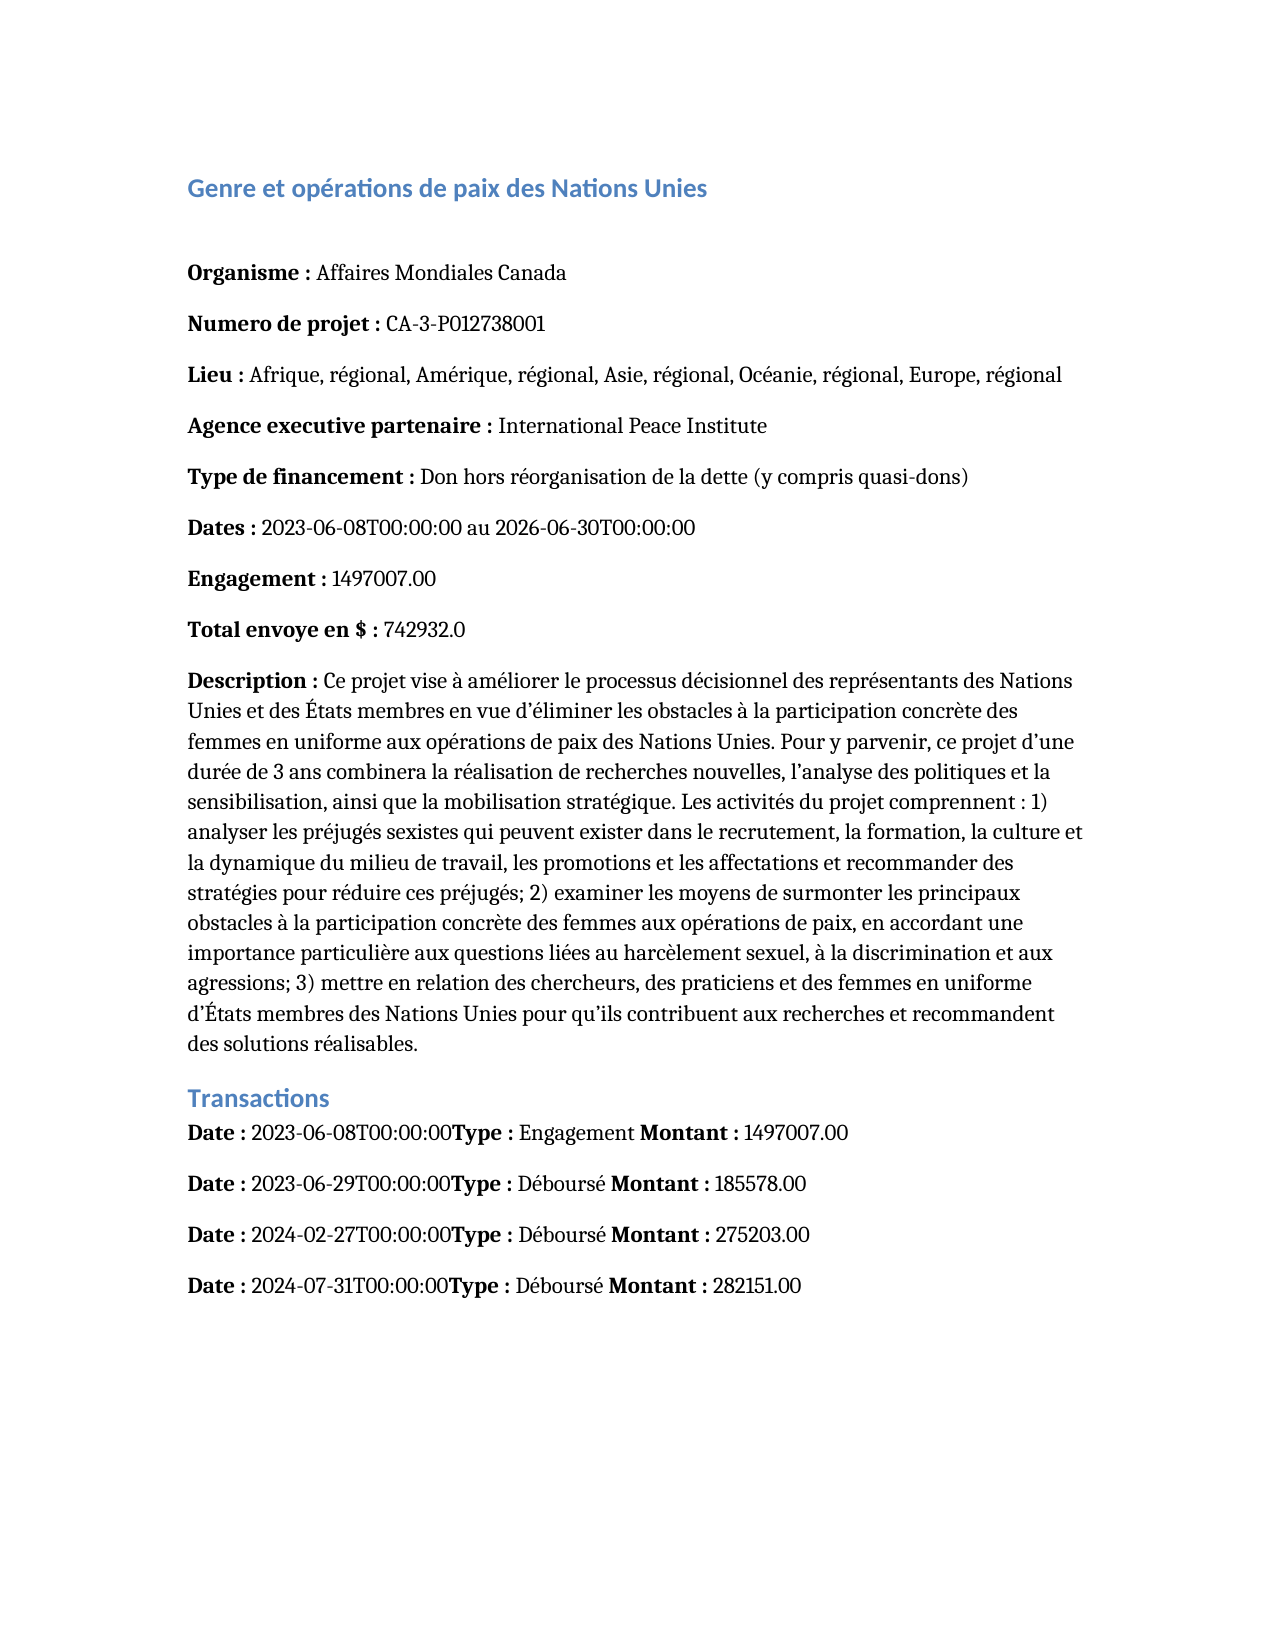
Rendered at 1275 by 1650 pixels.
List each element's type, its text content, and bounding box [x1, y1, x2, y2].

text Date : 2023-06-29T00:00:00Type : Déboursé Montant : 185578.00 [187, 1171, 1087, 1197]
text Date : 2023-06-08T00:00:00Type : Engagement Montant : 1497007.00 [187, 1119, 1087, 1146]
subtitle Transactions [187, 1082, 1087, 1115]
text Total envoye en $ : 742932.0 [187, 617, 1087, 643]
subtitle Genre et opérations de paix des Nations Unies [187, 171, 1087, 204]
text Engagement : 1497007.00 [187, 566, 1087, 592]
text Numero de projet : CA-3-P012738001 [187, 311, 1087, 337]
text Dates : 2023-06-08T00:00:00 au 2026-06-30T00:00:00 [187, 515, 1087, 541]
text Organisme : Affaires Mondiales Canada [187, 260, 1087, 286]
text Type de financement : Don hors réorganisation de la dette (y compris quasi-dons) [187, 464, 1087, 490]
text Date : 2024-07-31T00:00:00Type : Déboursé Montant : 282151.00 [187, 1273, 1087, 1299]
text Agence executive partenaire : International Peace Institute [187, 413, 1087, 439]
text Date : 2024-02-27T00:00:00Type : Déboursé Montant : 275203.00 [187, 1222, 1087, 1248]
text Description : Ce projet vise à améliorer le processus décisionnel des représentants des Nations Unies et des États membres en vue d’éliminer les obstacles à la participation concrète des femmes en uniforme aux opérations de paix des Nations Unies. Pour y parvenir, ce projet d’une durée de 3 ans combinera la réalisation de recherches nouvelles, l’analyse des politiques et la sensibilisation, ainsi que la mobilisation stratégique. Les activités du projet comprennent : 1) analyser les préjugés sexistes qui peuvent exister dans le recrutement, la formation, la culture et la dynamique du milieu de travail, les promotions et les affectations et recommander des stratégies pour réduire ces préjugés; 2) examiner les moyens de surmonter les principaux obstacles à la participation concrète des femmes aux opérations de paix, en accordant une importance particulière aux questions liées au harcèlement sexuel, à la discrimination et aux agressions; 3) mettre en relation des chercheurs, des praticiens et des femmes en uniforme d’États membres des Nations Unies pour qu’ils contribuent aux recherches et recommandent des solutions réalisables. [187, 668, 1087, 1057]
text Lieu : Afrique, régional, Amérique, régional, Asie, régional, Océanie, régional, Europe, régional [187, 362, 1087, 388]
